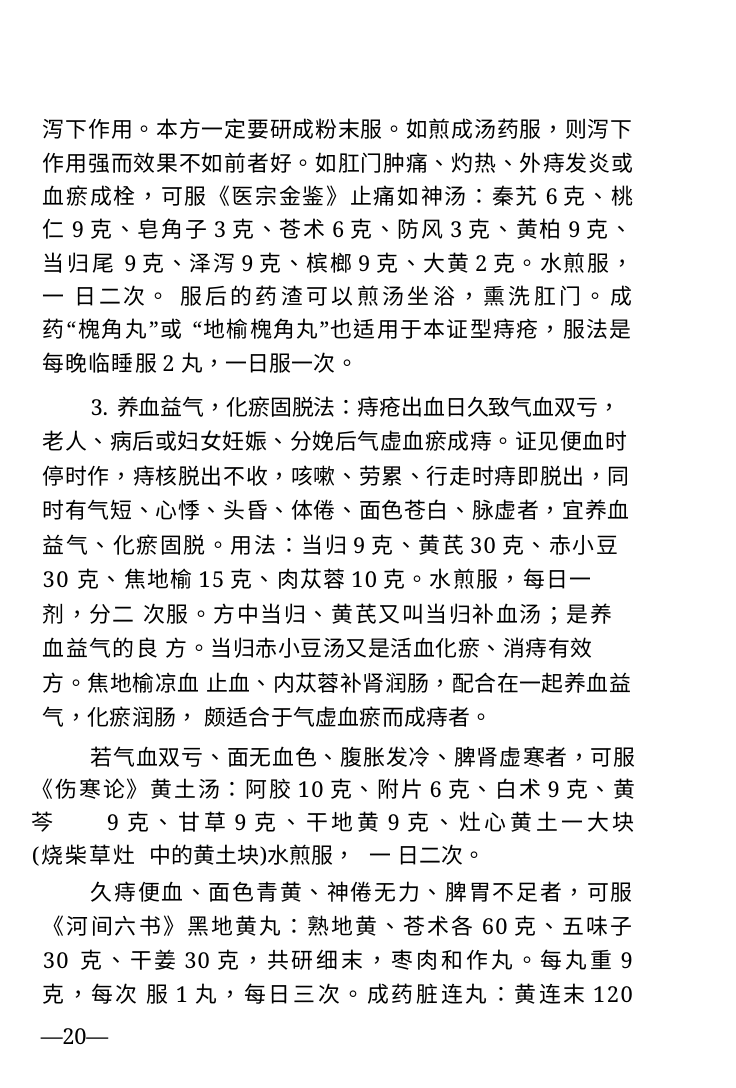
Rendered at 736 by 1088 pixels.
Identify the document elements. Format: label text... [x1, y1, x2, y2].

text 3. 养血益气，化瘀固脱法：痔疮出血日久致气血双亏， 老人、病后或妇女妊娠、分娩后气虚血瘀成痔。证见便血时 停时作，痔核脱出不收，咳嗽、劳累、行走时痔即脱出，同 时有气短、心悸、头昏、体倦、面色苍白、脉虚者，宜养血 益气、化瘀固脱。用法：当归9克、黄芪30克、赤小豆30 克、焦地榆15克、肉苁蓉10克。水煎服，每日一剂，分二 次服。方中当归、黄芪又叫当归补血汤；是养血益气的良 方。当归赤小豆汤又是活血化瘀、消痔有效方。焦地榆凉血 止血、内苁蓉补肾润肠，配合在一起养血益气，化瘀润肠， 颇适合于气虚血瘀而成痔者。 [42, 392, 631, 732]
text 泻下作用。本方一定要研成粉末服。如煎成汤药服，则泻下 作用强而效果不如前者好。如肛门肿痛、灼热、外痔发炎或 血瘀成栓，可服《医宗金鉴》止痛如神汤：秦艽6克、桃仁 9克、皂角子3克、苍术6克、防风3克、黄柏9克、当归尾 9克、泽泻9克、槟榔9克、大黄2克。水煎服， 一 日二次。 服后的药渣可以煎汤坐浴，熏洗肛门。成药“槐角丸”或 “地榆槐角丸”也适用于本证型痔疮，服法是每晚临睡服2 丸，一日服一次。 [43, 114, 633, 377]
text 若气血双亏、面无血色、腹胀发冷、脾肾虚寒者，可服 《伤寒论》黄土汤：阿胶10克、附片6克、白术9克、黄芩 9克、甘草9克、干地黄9克、灶心黄土一大块(烧柴草灶 中的黄土块)水煎服， 一 日二次。 [32, 742, 635, 870]
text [43, 877, 633, 1009]
